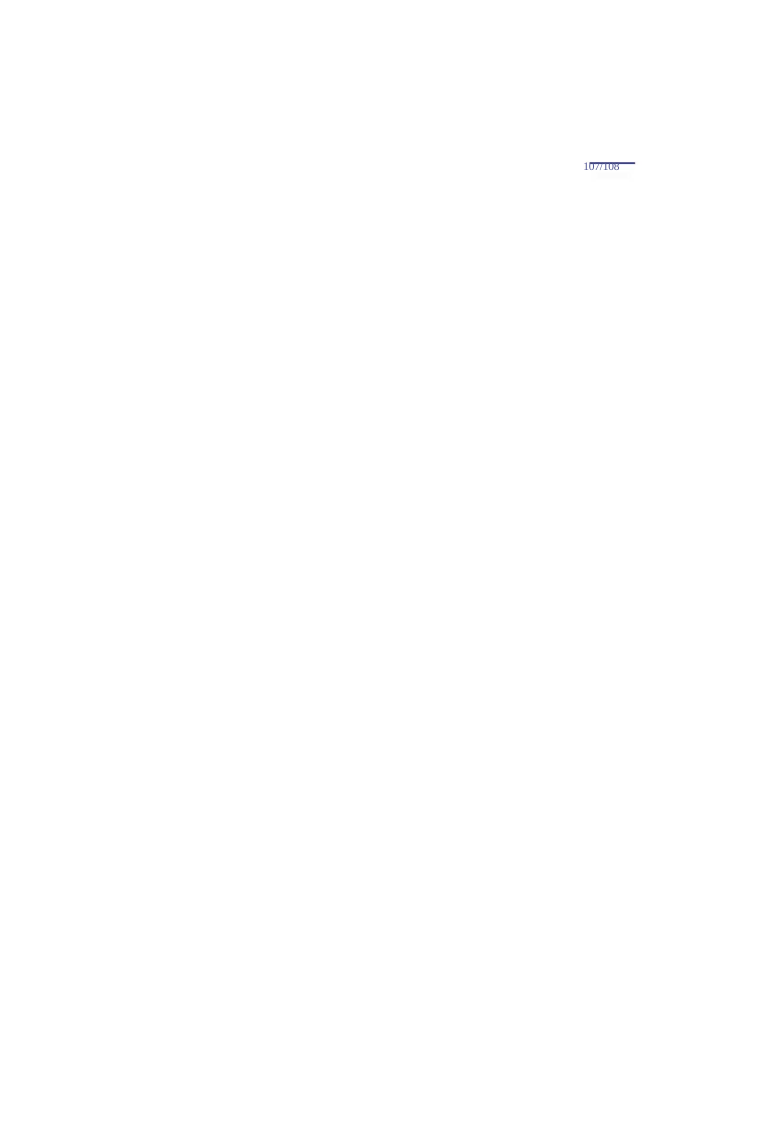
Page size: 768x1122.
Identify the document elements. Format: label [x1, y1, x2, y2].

picture [583, 160, 642, 182]
